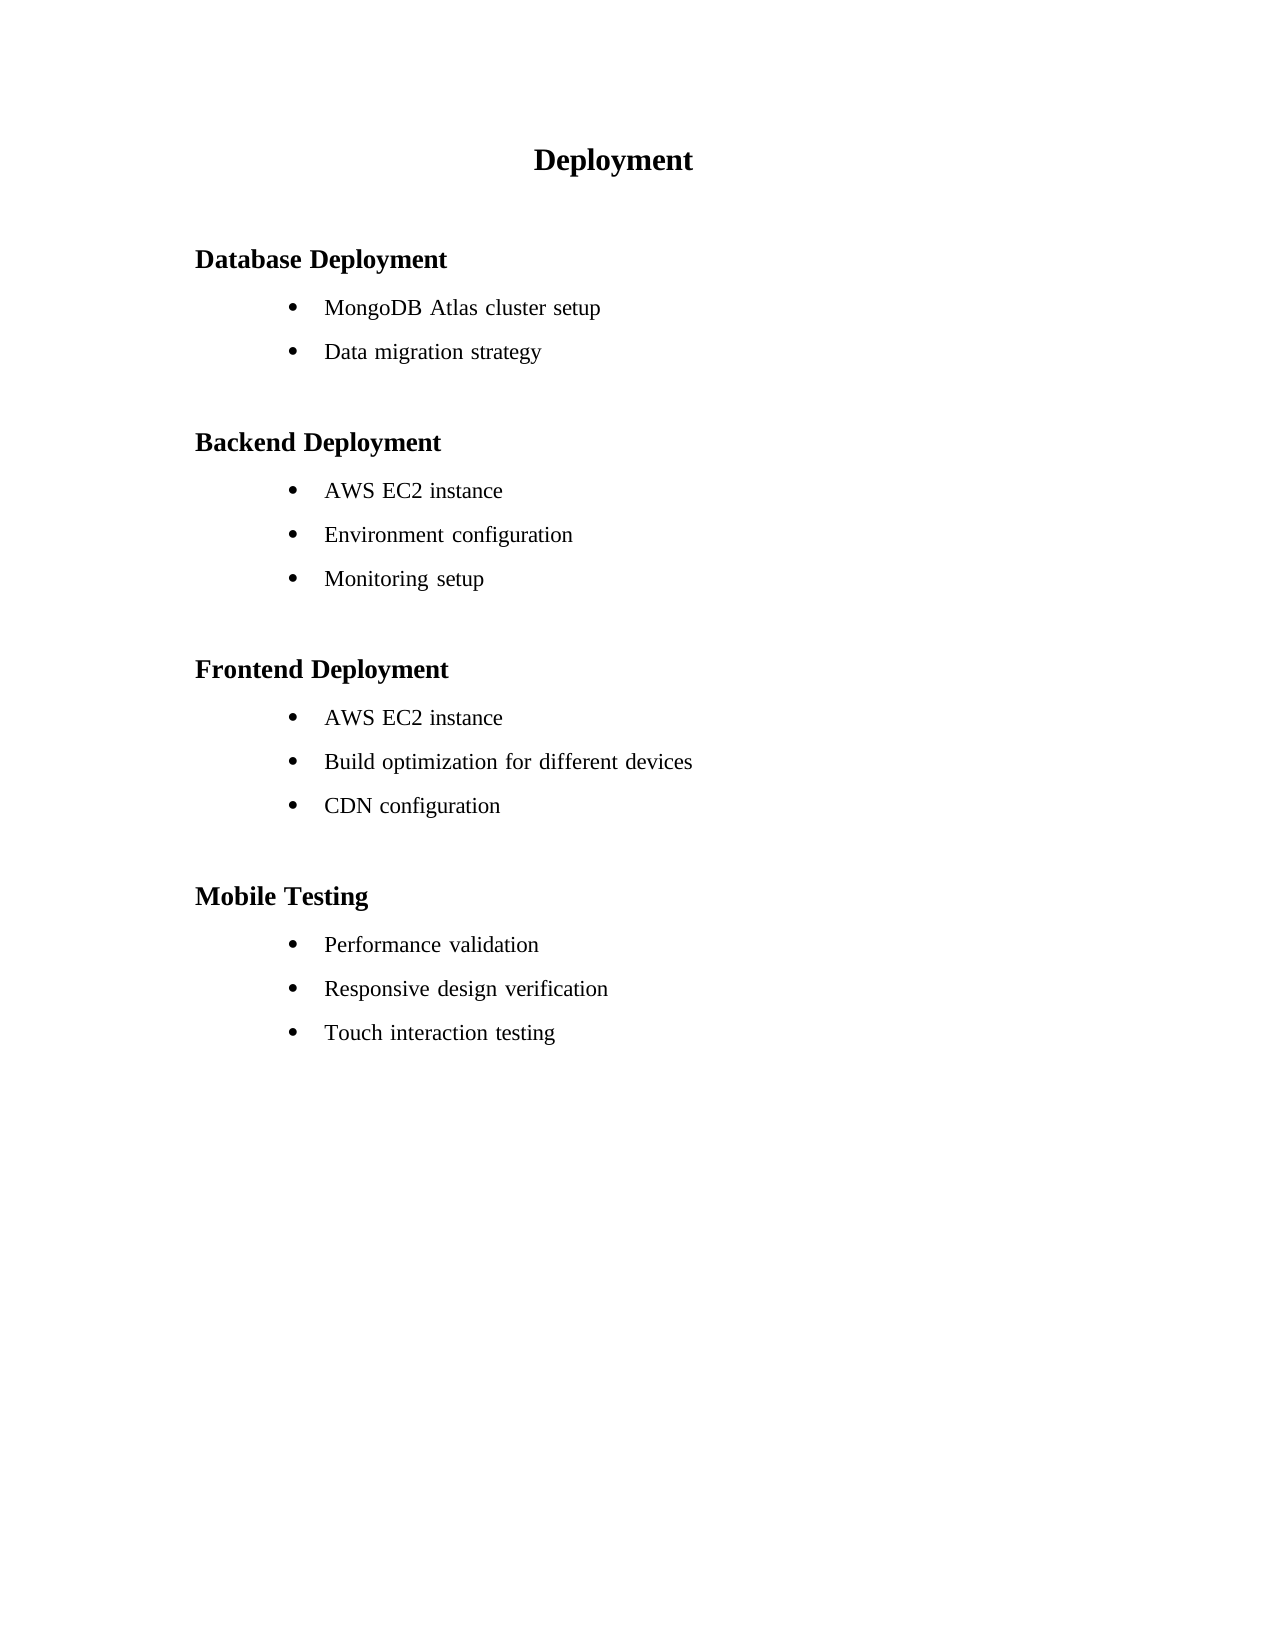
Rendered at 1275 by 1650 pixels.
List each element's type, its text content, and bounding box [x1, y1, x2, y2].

list AWS EC2 instance [289, 704, 1087, 730]
subtitle Mobile Testing [195, 880, 1087, 911]
list Responsive design verification [289, 975, 1087, 1001]
subtitle Deployment [142, 141, 1085, 177]
list CDN configuration [289, 792, 1087, 818]
list Touch interaction testing [289, 1019, 1087, 1045]
list Monitoring setup [289, 565, 1087, 591]
list Environment configuration [289, 521, 1087, 547]
list Build optimization for different devices [289, 748, 1087, 774]
subtitle Frontend Deployment [195, 653, 1087, 684]
list Data migration strategy [289, 338, 1087, 364]
list MongoDB Atlas cluster setup [289, 294, 1087, 321]
subtitle Backend Deployment [195, 426, 1087, 457]
list AWS EC2 instance [289, 477, 1087, 503]
subtitle Database Deployment [195, 243, 1087, 274]
list Performance validation [289, 931, 1087, 957]
